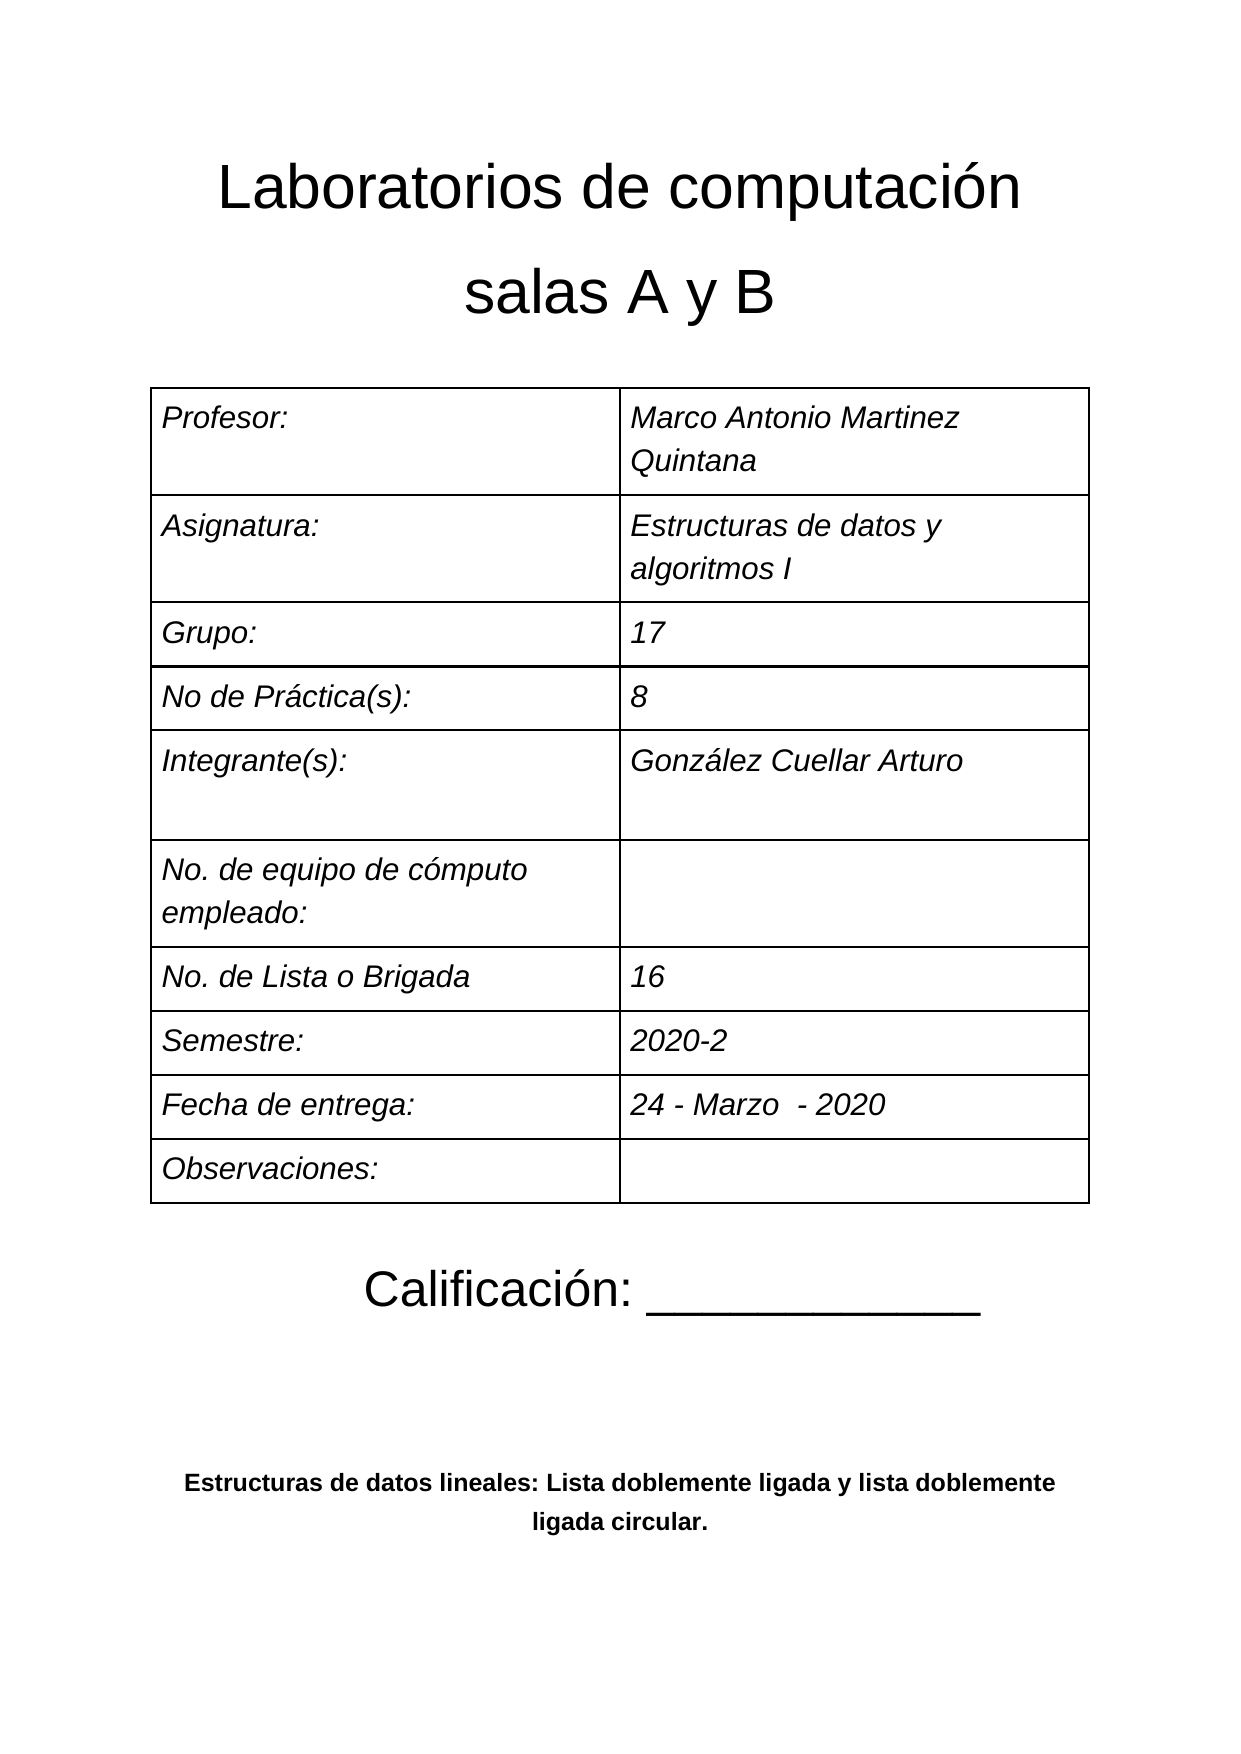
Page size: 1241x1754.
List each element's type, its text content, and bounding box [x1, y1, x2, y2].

table_cell 17 [621, 603, 1088, 665]
table_cell [621, 1140, 1088, 1202]
table_cell 8 [621, 668, 1088, 729]
table_cell Semestre: [152, 1012, 619, 1074]
table_cell No. de Lista o Brigada [152, 948, 619, 1010]
table_cell Estructuras de datos y algoritmos I [621, 496, 1088, 601]
table_header Profesor: [152, 389, 619, 494]
table_cell 16 [621, 948, 1088, 1010]
table_header Marco Antonio Martinez Quintana [621, 389, 1088, 494]
table_cell 2020-2 [621, 1012, 1088, 1074]
text Calificación: ____________ [225, 1259, 1090, 1317]
table_cell No. de equipo de cómputo empleado: [152, 841, 619, 946]
table_cell No de Práctica(s): [152, 668, 619, 729]
table_cell [621, 841, 1088, 946]
text Estructuras de datos lineales: Lista doblemente ligada y lista doblemente ligada circular. [150, 1468, 1090, 1536]
table_cell Integrante(s): [152, 731, 619, 838]
text Laboratorios de computación salas A y B [150, 150, 1090, 328]
table_cell 24 - Marzo - 2020 [621, 1076, 1088, 1138]
table_cell González Cuellar Arturo [621, 731, 1088, 838]
table_cell Fecha de entrega: [152, 1076, 619, 1138]
table_cell Observaciones: [152, 1140, 619, 1202]
table_cell Grupo: [152, 603, 619, 665]
table_cell Asignatura: [152, 496, 619, 601]
